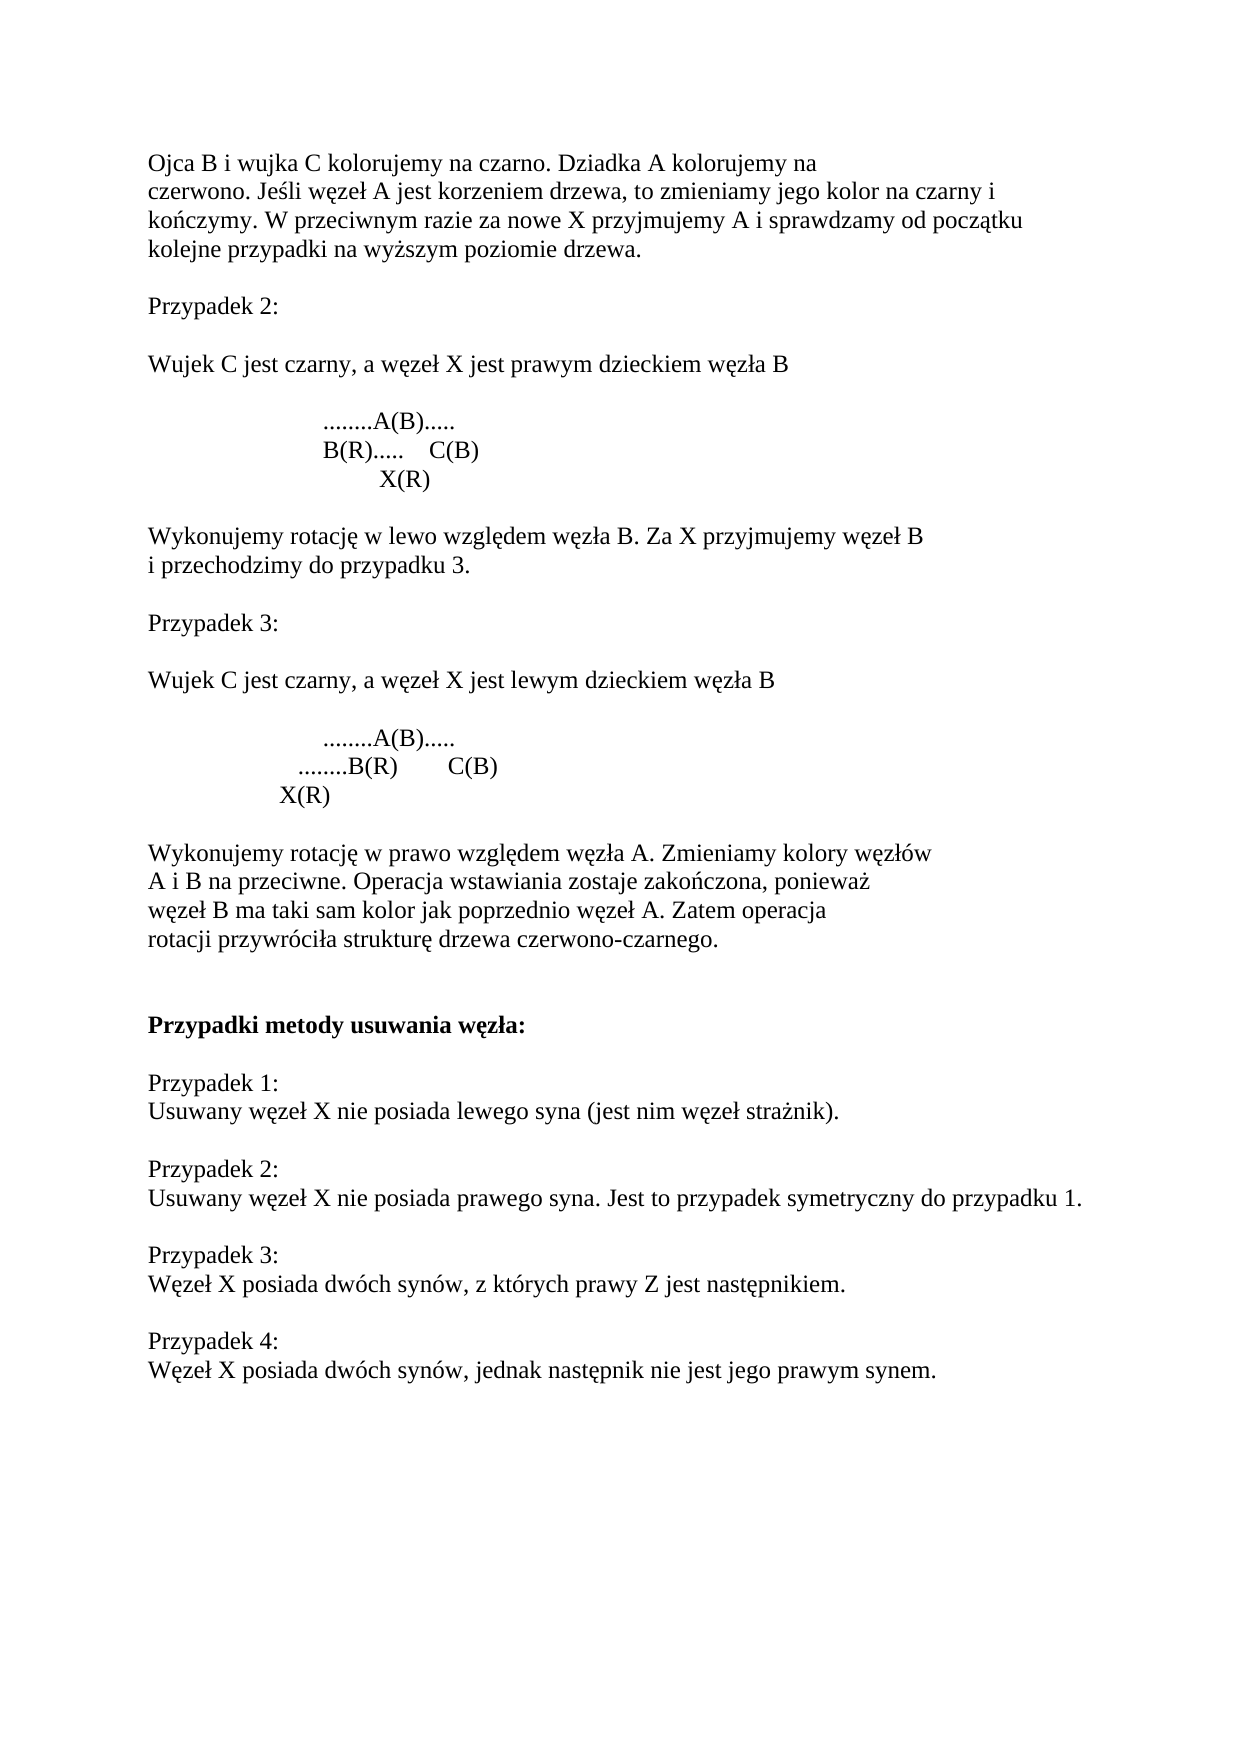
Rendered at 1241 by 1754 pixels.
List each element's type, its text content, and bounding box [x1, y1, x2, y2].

text Wujek C jest czarny, a węzeł X jest prawym dzieckiem węzła B ........A(B)..... B(R)..... C(B) X(R) [148, 349, 1093, 521]
text Przypadki metody usuwania węzła: [148, 1010, 1093, 1039]
text Ojca B i wujka C kolorujemy na czarno. Dziadka A kolorujemy na czerwono. Jeśli węzeł A jest korzeniem drzewa, to zmieniamy jego kolor na czarny i kończymy. W przeciwnym razie za nowe X przyjmujemy A i sprawdzamy od początku kolejne przypadki na wyższym poziomie drzewa. Przypadek 2: [148, 148, 1093, 349]
text Przypadek 1: Usuwany węzeł X nie posiada lewego syna (jest nim węzeł strażnik). Przypadek 2: Usuwany węzeł X nie posiada prawego syna. Jest to przypadek symetryczny do przypadku 1. [148, 1039, 1093, 1240]
text Przypadek 3: Węzeł X posiada dwóch synów, z których prawy Z jest następnikiem. Przypadek 4: Węzeł X posiada dwóch synów, jednak następnik nie jest jego prawym synem. [148, 1240, 1093, 1413]
text Wykonujemy rotację w lewo względem węzła B. Za X przyjmujemy węzeł B i przechodzimy do przypadku 3. Przypadek 3: Wujek C jest czarny, a węzeł X jest lewym dzieckiem węzła B ........A(B)..... ........B(R) C(B) X(R) [148, 521, 1093, 838]
text Wykonujemy rotację w prawo względem węzła A. Zmieniamy kolory węzłów A i B na przeciwne. Operacja wstawiania zostaje zakończona, ponieważ węzeł B ma taki sam kolor jak poprzednio węzeł A. Zatem operacja rotacji przywróciła strukturę drzewa czerwono-czarnego. [148, 838, 1093, 1010]
